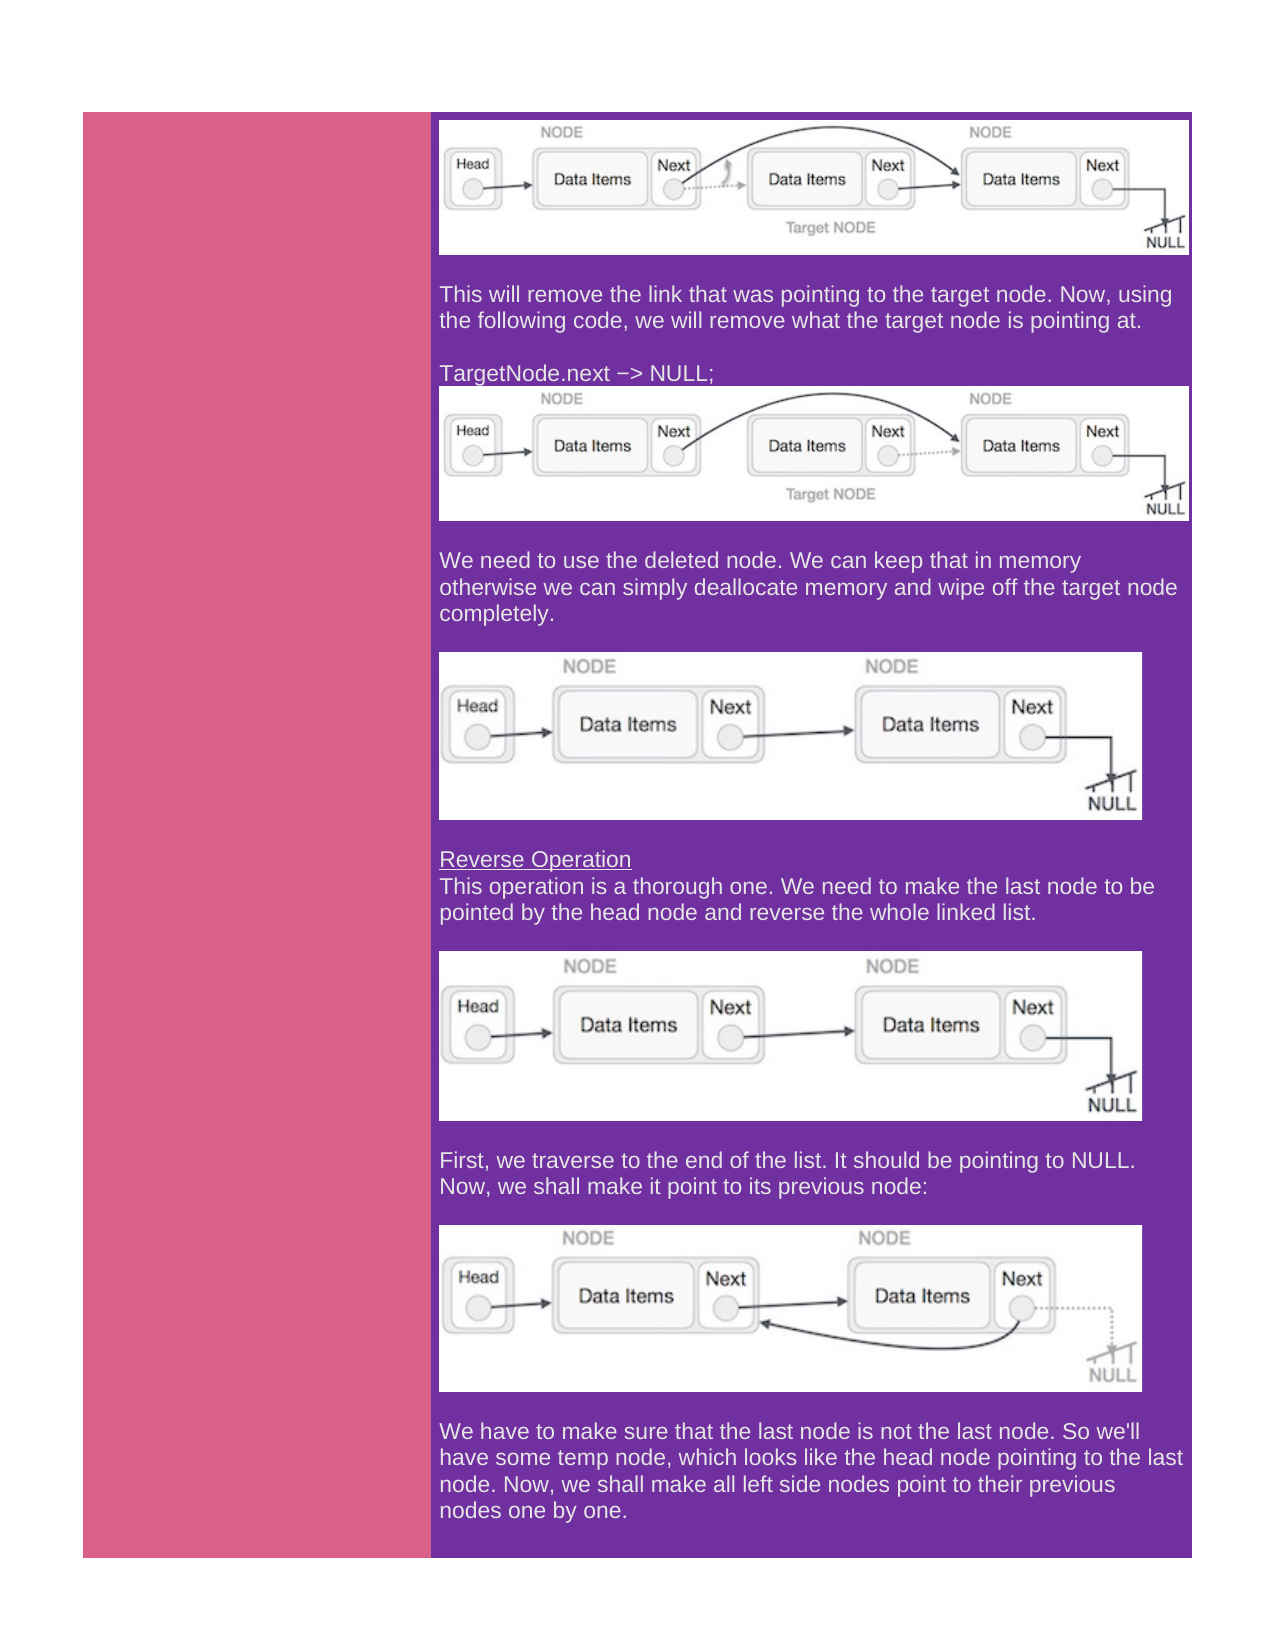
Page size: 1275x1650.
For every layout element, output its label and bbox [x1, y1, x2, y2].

picture [439, 652, 1143, 820]
picture [439, 386, 1189, 521]
picture [439, 951, 1143, 1121]
picture [439, 120, 1189, 255]
picture [439, 1225, 1143, 1392]
table_header [75, 104, 1200, 1566]
